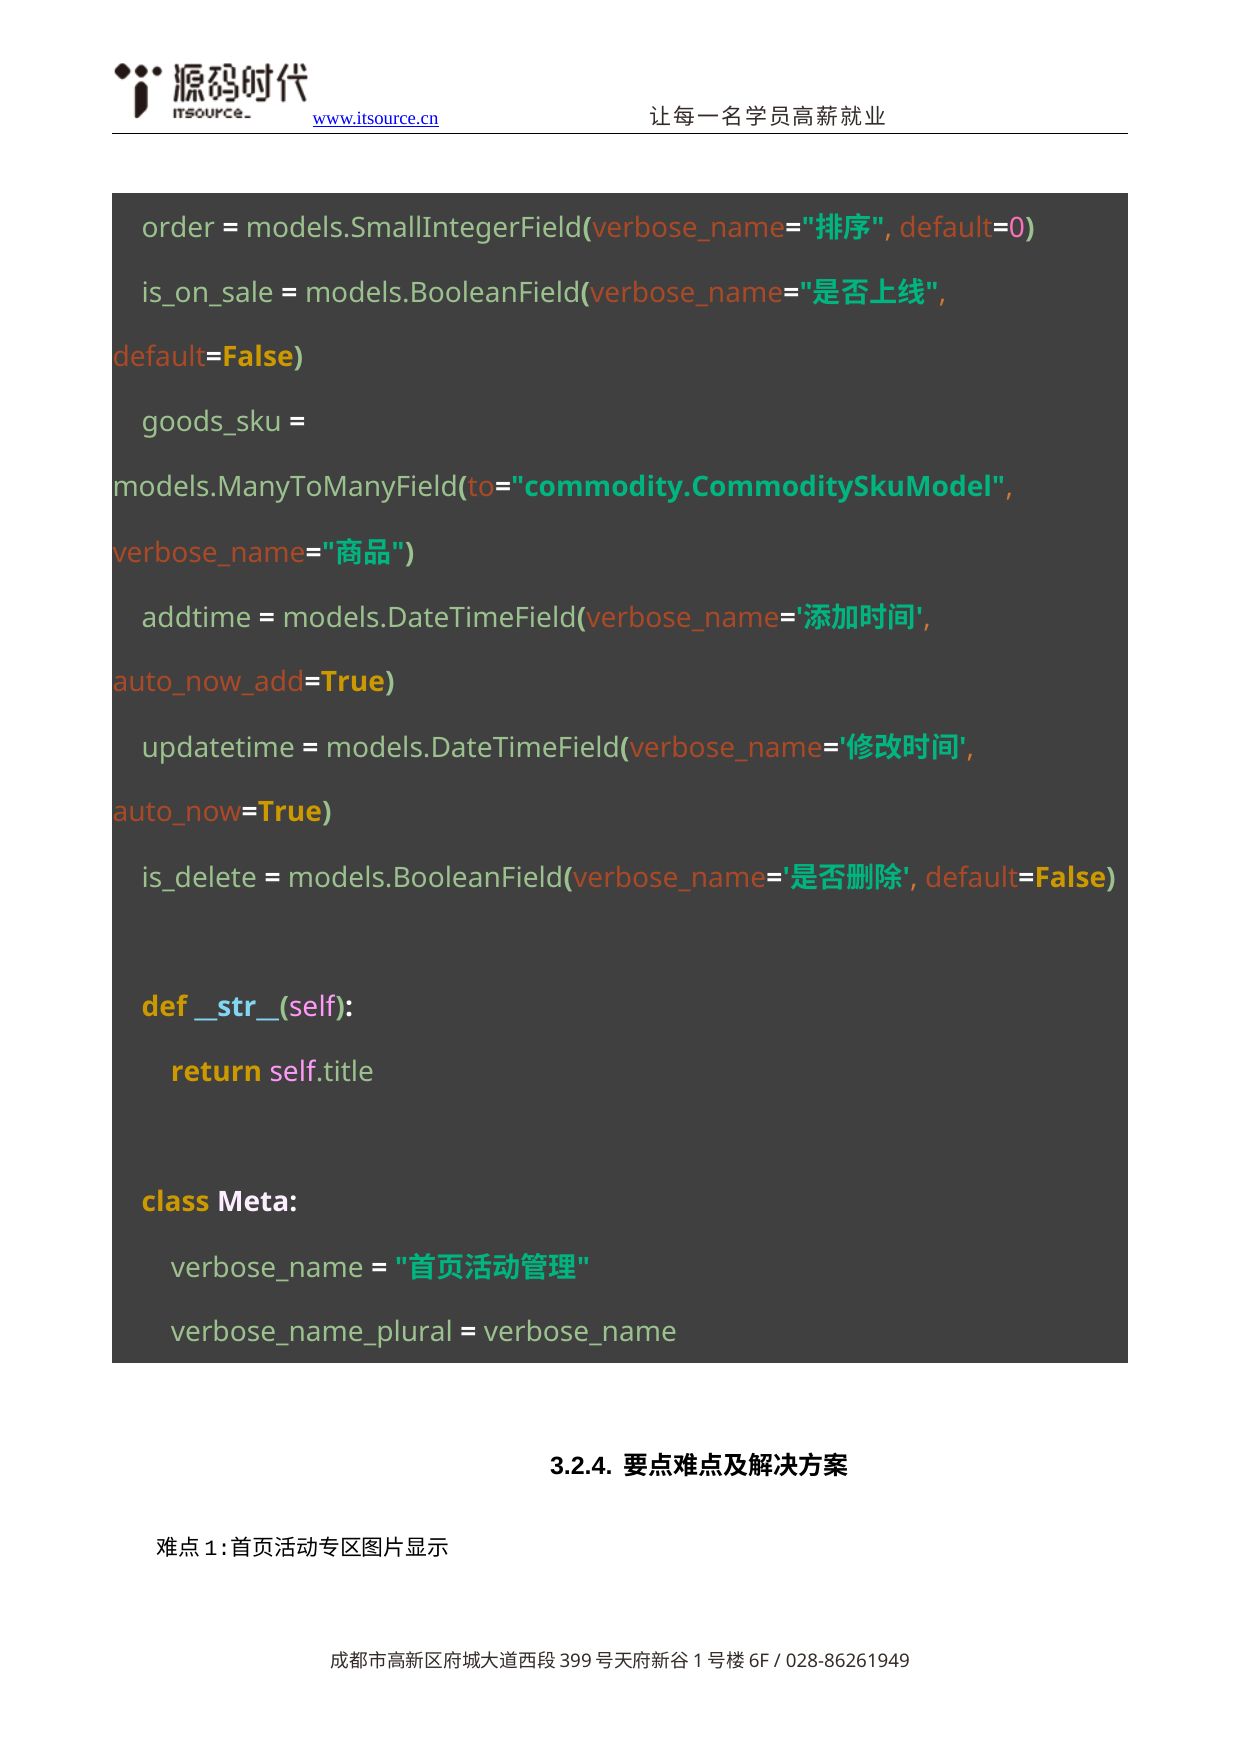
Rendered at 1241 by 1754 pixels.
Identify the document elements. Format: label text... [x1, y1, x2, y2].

text 难点1:首页活动专区图片显示 [112, 1530, 1128, 1562]
text 要点难点及解决方案 [550, 1431, 1118, 1496]
picture [112, 59, 313, 125]
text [112, 193, 1128, 1363]
